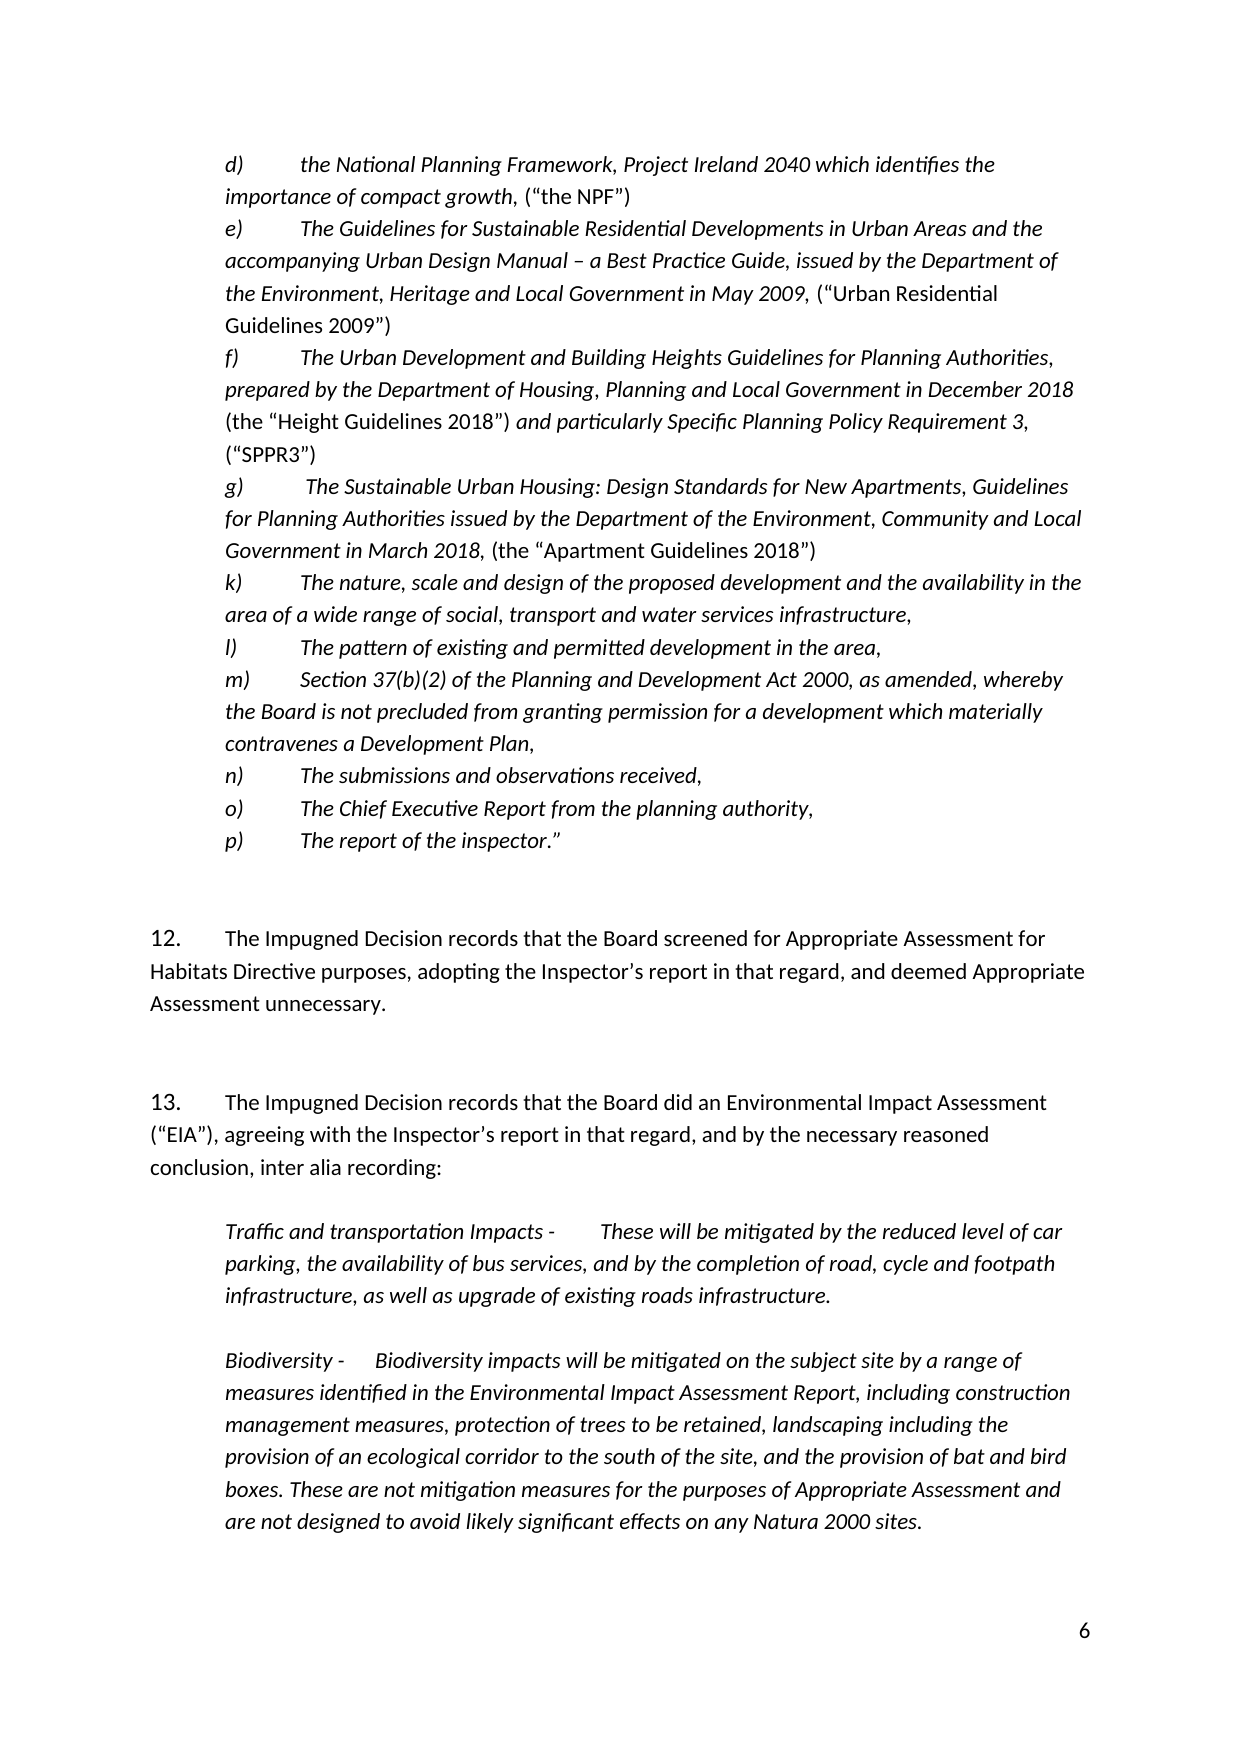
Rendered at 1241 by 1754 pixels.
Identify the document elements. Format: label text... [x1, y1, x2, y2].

text p) The report of the inspector.” [225, 826, 1090, 854]
list The Impugned Decision records that the Board did an Environmental Impact Assessment (“EIA”), agreeing with the Inspector’s report in that regard, and by the necessary reasoned conclusion, inter alia recording: [150, 1086, 1090, 1181]
text Traffic and transportation Impacts - These will be mitigated by the reduced level of car parking, the availability of bus services, and by the completion of road, cycle and footpath infrastructure, as well as upgrade of existing roads infrastructure. [225, 1217, 1090, 1309]
text Biodiversity - Biodiversity impacts will be mitigated on the subject site by a range of measures identified in the Environmental Impact Assessment Report, including construction management measures, protection of trees to be retained, landscaping including the provision of an ecological corridor to the south of the site, and the provision of bat and bird boxes. These are not mitigation measures for the purposes of Appropriate Assessment and are not designed to avoid likely significant effects on any Natura 2000 sites. [225, 1346, 1090, 1535]
text o) The Chief Executive Report from the planning authority, [225, 794, 1090, 822]
text d) the National Planning Framework, Project Ireland 2040 which identifies the importance of compact growth, (“the NPF”) [225, 150, 1090, 210]
text n) The submissions and observations received, [225, 762, 1090, 789]
text m) Section 37(b)(2) of the Planning and Development Act 2000, as amended, whereby the Board is not precluded from granting permission for a development which materially contravenes a Development Plan, [225, 665, 1090, 757]
text k) The nature, scale and design of the proposed development and the availability in the area of a wide range of social, transport and water services infrastructure, [225, 568, 1090, 629]
text e) The Guidelines for Sustainable Residential Developments in Urban Areas and the accompanying Urban Design Manual – a Best Practice Guide, issued by the Department of the Environment, Heritage and Local Government in May 2009, (“Urban Residential Guidelines 2009”) [225, 214, 1090, 339]
text l) The pattern of existing and permitted development in the area, [225, 633, 1090, 661]
list The Impugned Decision records that the Board screened for Appropriate Assessment for Habitats Directive purposes, adopting the Inspector’s report in that regard, and deemed Appropriate Assessment unnecessary. [150, 922, 1090, 1017]
text f) The Urban Development and Building Heights Guidelines for Planning Authorities, prepared by the Department of Housing, Planning and Local Government in December 2018 (the “Height Guidelines 2018”) and particularly Specific Planning Policy Requirement 3, (“SPPR3”) [225, 343, 1090, 468]
text g) The Sustainable Urban Housing: Design Standards for New Apartments, Guidelines for Planning Authorities issued by the Department of the Environment, Community and Local Government in March 2018, (the “Apartment Guidelines 2018”) [225, 472, 1090, 564]
